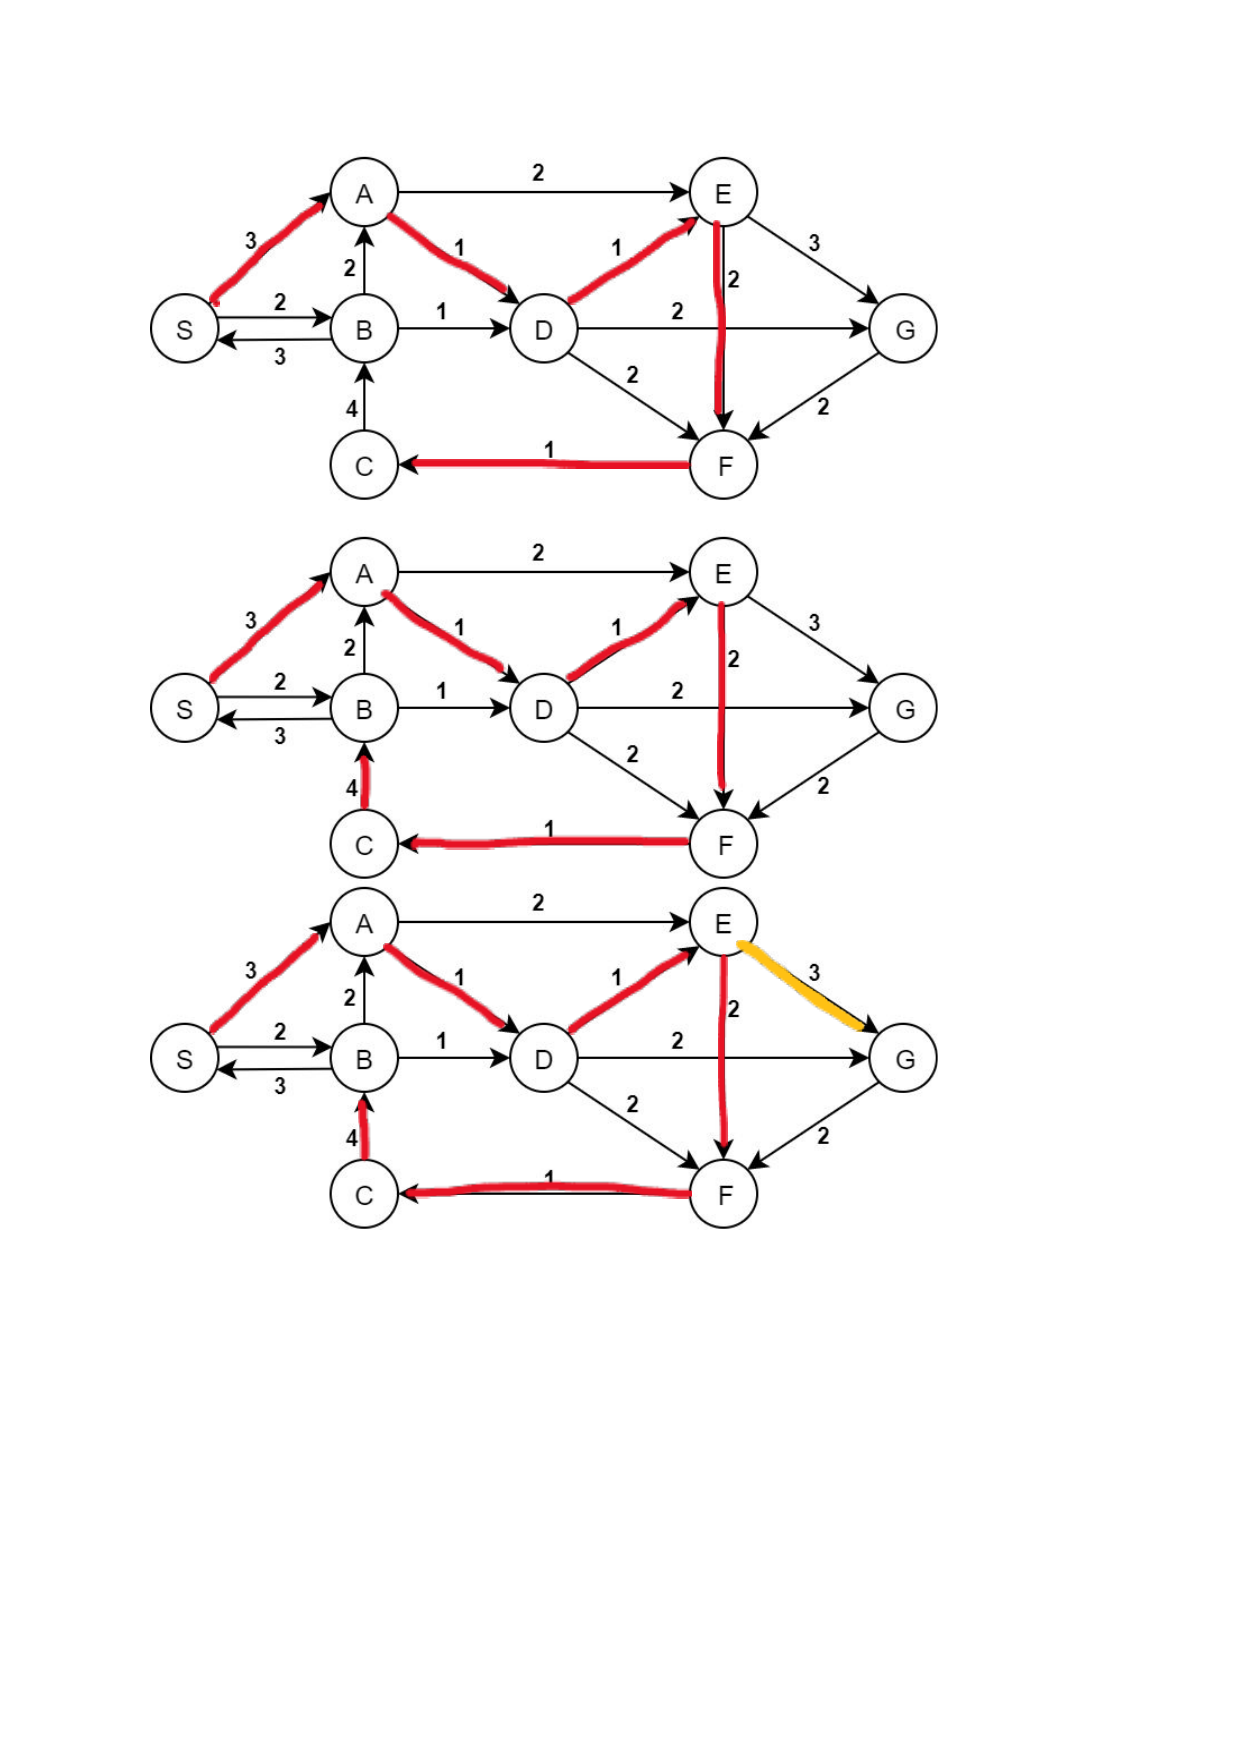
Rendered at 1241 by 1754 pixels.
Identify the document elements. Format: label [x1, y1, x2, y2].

picture [150, 150, 938, 501]
picture [150, 529, 938, 1230]
